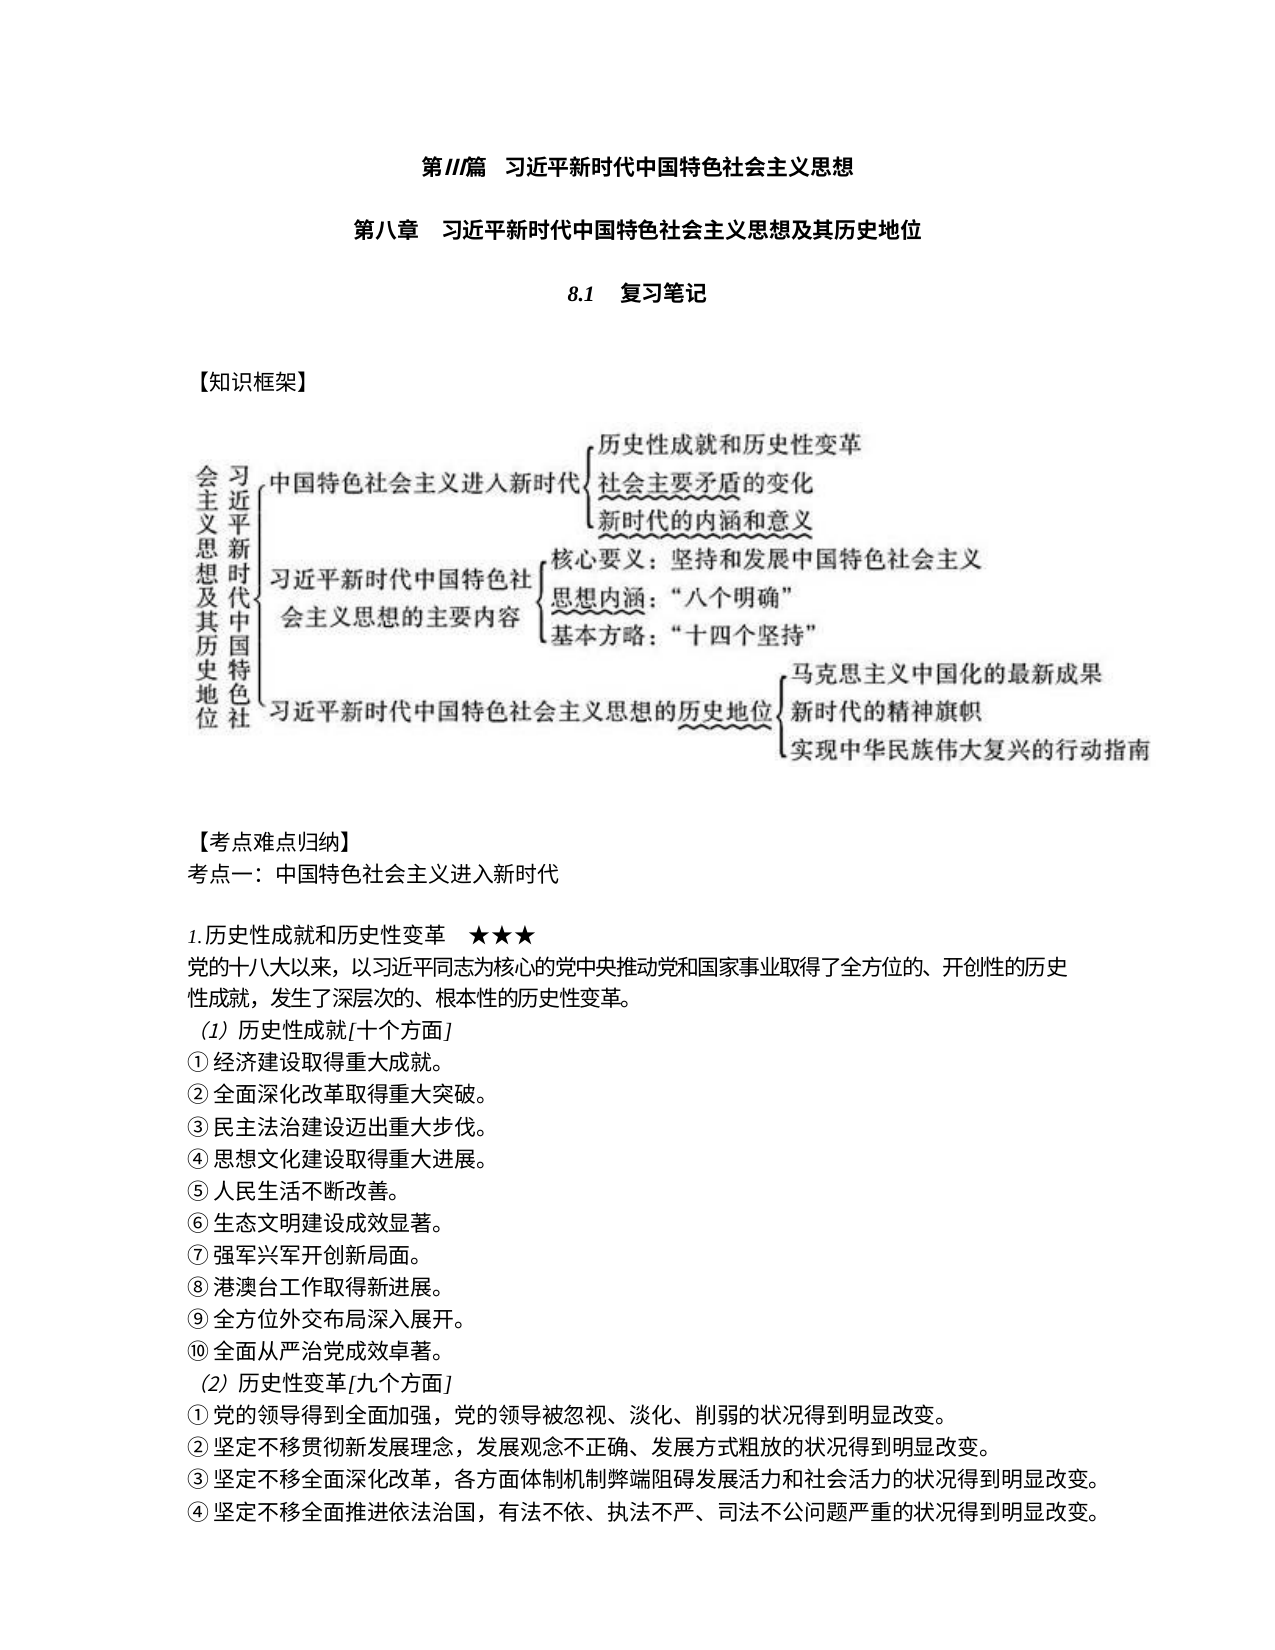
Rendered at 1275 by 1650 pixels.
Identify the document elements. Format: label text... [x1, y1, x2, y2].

text ④坚定不移全面推进依法治国，有法不依、执法不严、司法不公问题严重的状况得到明显改变。 [187, 1494, 1235, 1526]
text 【知识框架】 [187, 365, 1235, 397]
text ②全面深化改革取得重大突破。 [187, 1077, 1235, 1109]
text ③坚定不移全面深化改革，各方面体制机制弊端阻碍发展活力和社会活力的状况得到明显改变。 [187, 1462, 1235, 1494]
list 复习笔记 [567, 276, 1235, 307]
list 历史性变革[九个方面] [187, 1366, 1235, 1398]
subtitle 第Ⅲ篇 习近平新时代中国特色社会主义思想 [177, 144, 1098, 183]
text 第八章 习近平新时代中国特色社会主义思想及其历史地位 [177, 213, 1098, 245]
text ⑩全面从严治党成效卓著。 [187, 1334, 1235, 1366]
text ①党的领导得到全面加强，党的领导被忽视、淡化、削弱的状况得到明显改变。 [187, 1398, 1235, 1430]
text ⑤人民生活不断改善。 [187, 1174, 1235, 1205]
text 党的十八大以来，以习近平同志为核心的党中央推动党和国家事业取得了全方位的、开创性的历史性成就，发生了深层次的、根本性的历史性变革。 [187, 950, 1088, 1013]
text ⑧港澳台工作取得新进展。 [187, 1270, 1235, 1302]
text 考点一：中国特色社会主义进入新时代 [187, 857, 1235, 889]
picture [187, 422, 1157, 767]
text 【考点难点归纳】 [187, 825, 1235, 857]
text ⑥生态文明建设成效显著。 [187, 1206, 1235, 1237]
text ⑦强军兴军开创新局面。 [187, 1238, 1235, 1269]
text ③民主法治建设迈出重大步伐。 [187, 1109, 1235, 1141]
text ②坚定不移贯彻新发展理念，发展观念不正确、发展方式粗放的状况得到明显改变。 [187, 1430, 1235, 1462]
text ⑨全方位外交布局深入展开。 [187, 1302, 1235, 1334]
list 历史性成就[十个方面] [187, 1013, 1235, 1045]
list 历史性成就和历史性变革 ★★★ [187, 918, 1235, 949]
text ④思想文化建设取得重大进展。 [187, 1142, 1235, 1173]
text ①经济建设取得重大成就。 [187, 1045, 1235, 1077]
